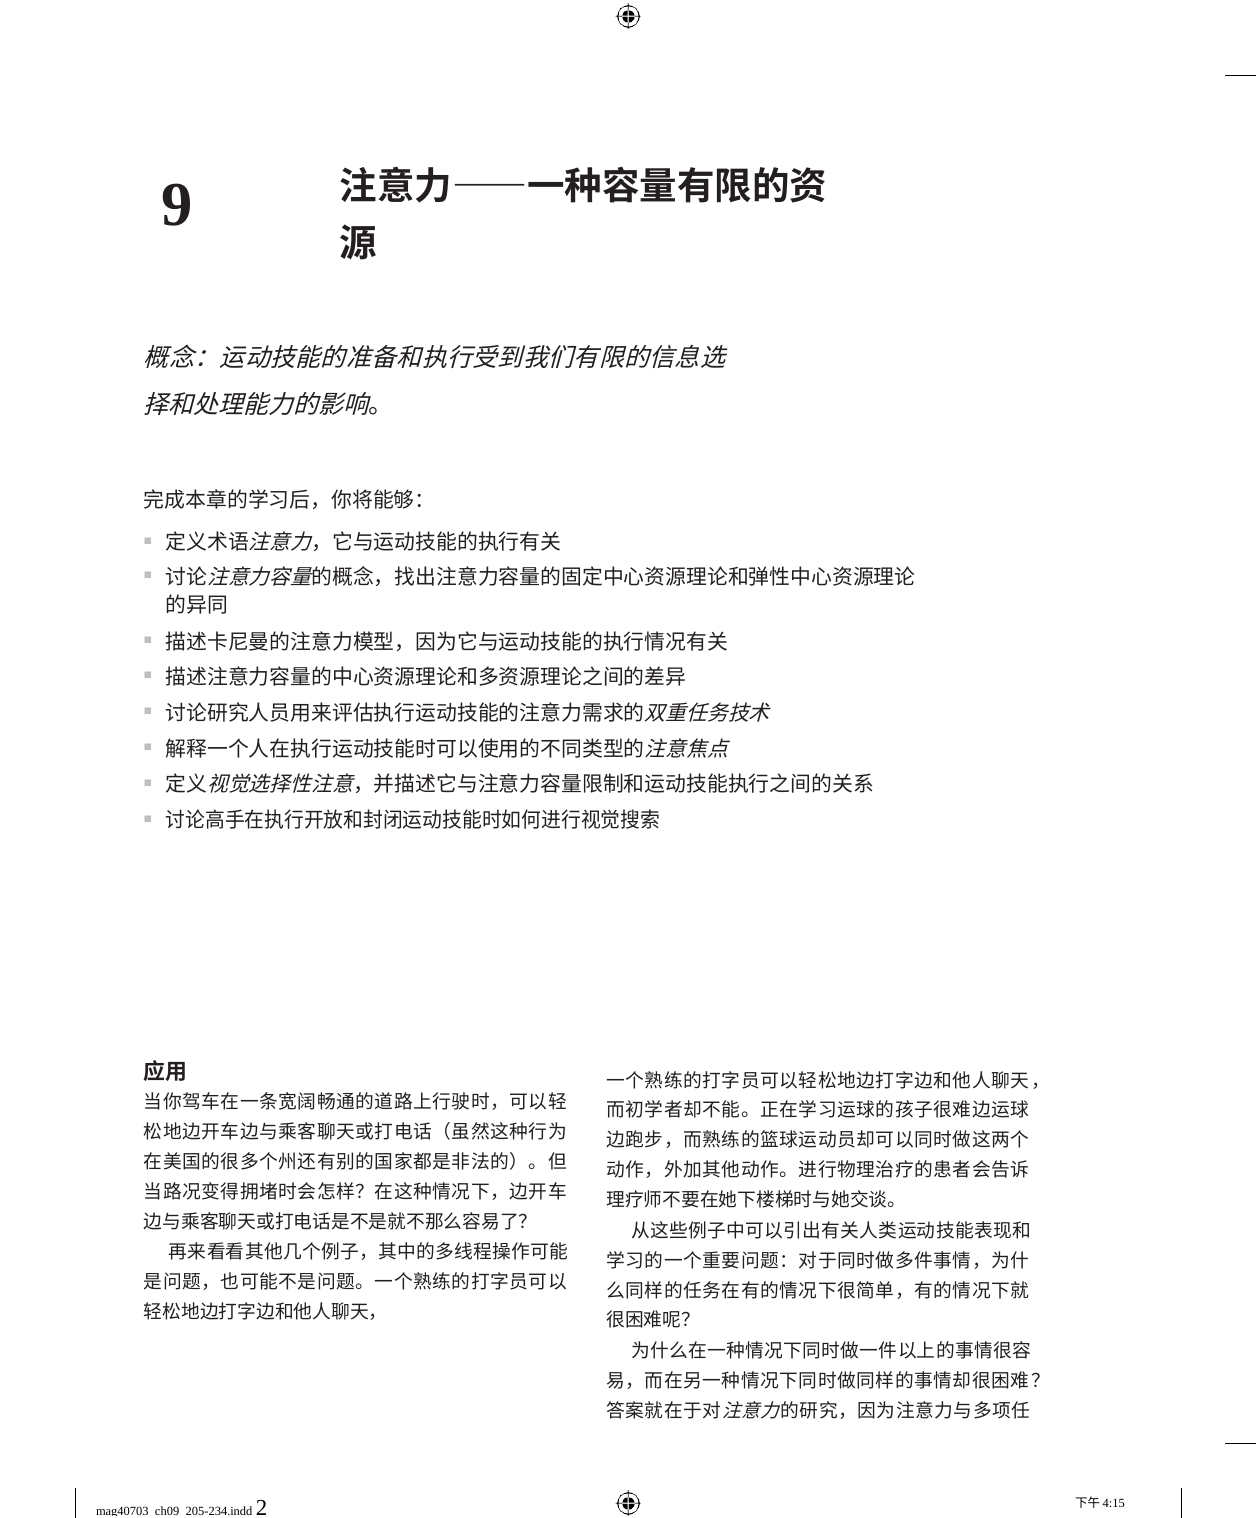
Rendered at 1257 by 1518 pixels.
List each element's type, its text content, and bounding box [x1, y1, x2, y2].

subtitle 应用 [144, 1054, 573, 1086]
text 当你驾车在一条宽阔畅通的道路上行驶时，可以轻松地边开车边与乘客聊天或打电话（虽然这种行为在美国的很多个州还有别的国家都是非法的）。但当路况变得拥堵时会怎样？在这种情况下，边开车边与乘客聊天或打电话是不是就不那么容易了？ [144, 1087, 569, 1233]
text 注意力——一种容量有限的资源 [339, 156, 828, 267]
list 讨论注意力容量的概念，找出注意力容量的固定中心资源理论和弹性中心资源理论的异同 [144, 561, 929, 619]
text 再来看看其他几个例子，其中的多线程操作可能是问题，也可能不是问题。一个熟练的打字员可以轻松地边打字边和他人聊天， [144, 1237, 569, 1324]
list 定义术语注意力，它与运动技能的执行有关 [144, 525, 1125, 556]
list 解释一个人在执行运动技能时可以使用的不同类型的注意焦点 [144, 733, 926, 762]
list 定义视觉选择性注意，并描述它与注意力容量限制和运动技能执行之间的关系 [144, 769, 939, 797]
text 完成本章的学习后，你将能够： [144, 483, 1125, 513]
text 概念：运动技能的准备和执行受到我们有限的信息选择和处理能力的影响。 [144, 338, 726, 421]
text 为什么在一种情况下同时做一件以上的事情很容易，而在另一种情况下同时做同样的事情却很困难？答案就在于对注意力的研究，因为注意力与多项任务的同时执行有关。 [606, 1336, 1032, 1423]
picture [615, 3, 641, 29]
text 从这些例子中可以引出有关人类运动技能表现和学习的一个重要问题：对于同时做多件事情，为什么同样的任务在有的情况下很简单，有的情况下就很困难呢？ [606, 1215, 1032, 1332]
list 描述注意力容量的中心资源理论和多资源理论之间的差异 [144, 660, 840, 690]
list 讨论高手在执行开放和封闭运动技能时如何进行视觉搜索 [144, 804, 892, 834]
list 讨论研究人员用来评估执行运动技能的注意力需求的双重任务技术 [144, 697, 932, 726]
text 一个熟练的打字员可以轻松地边打字边和他人聊天，而初学者却不能。正在学习运球的孩子很难边运球边跑步，而熟练的篮球运动员却可以同时做这两个动作，外加其他动作。进行物理治疗的患者会告诉理疗师不要在她下楼梯时与她交谈。 [606, 1065, 1032, 1212]
picture [615, 1490, 641, 1516]
text 第9章 [131, 156, 281, 239]
list 描述卡尼曼的注意力模型，因为它与运动技能的执行情况有关 [144, 625, 1125, 655]
